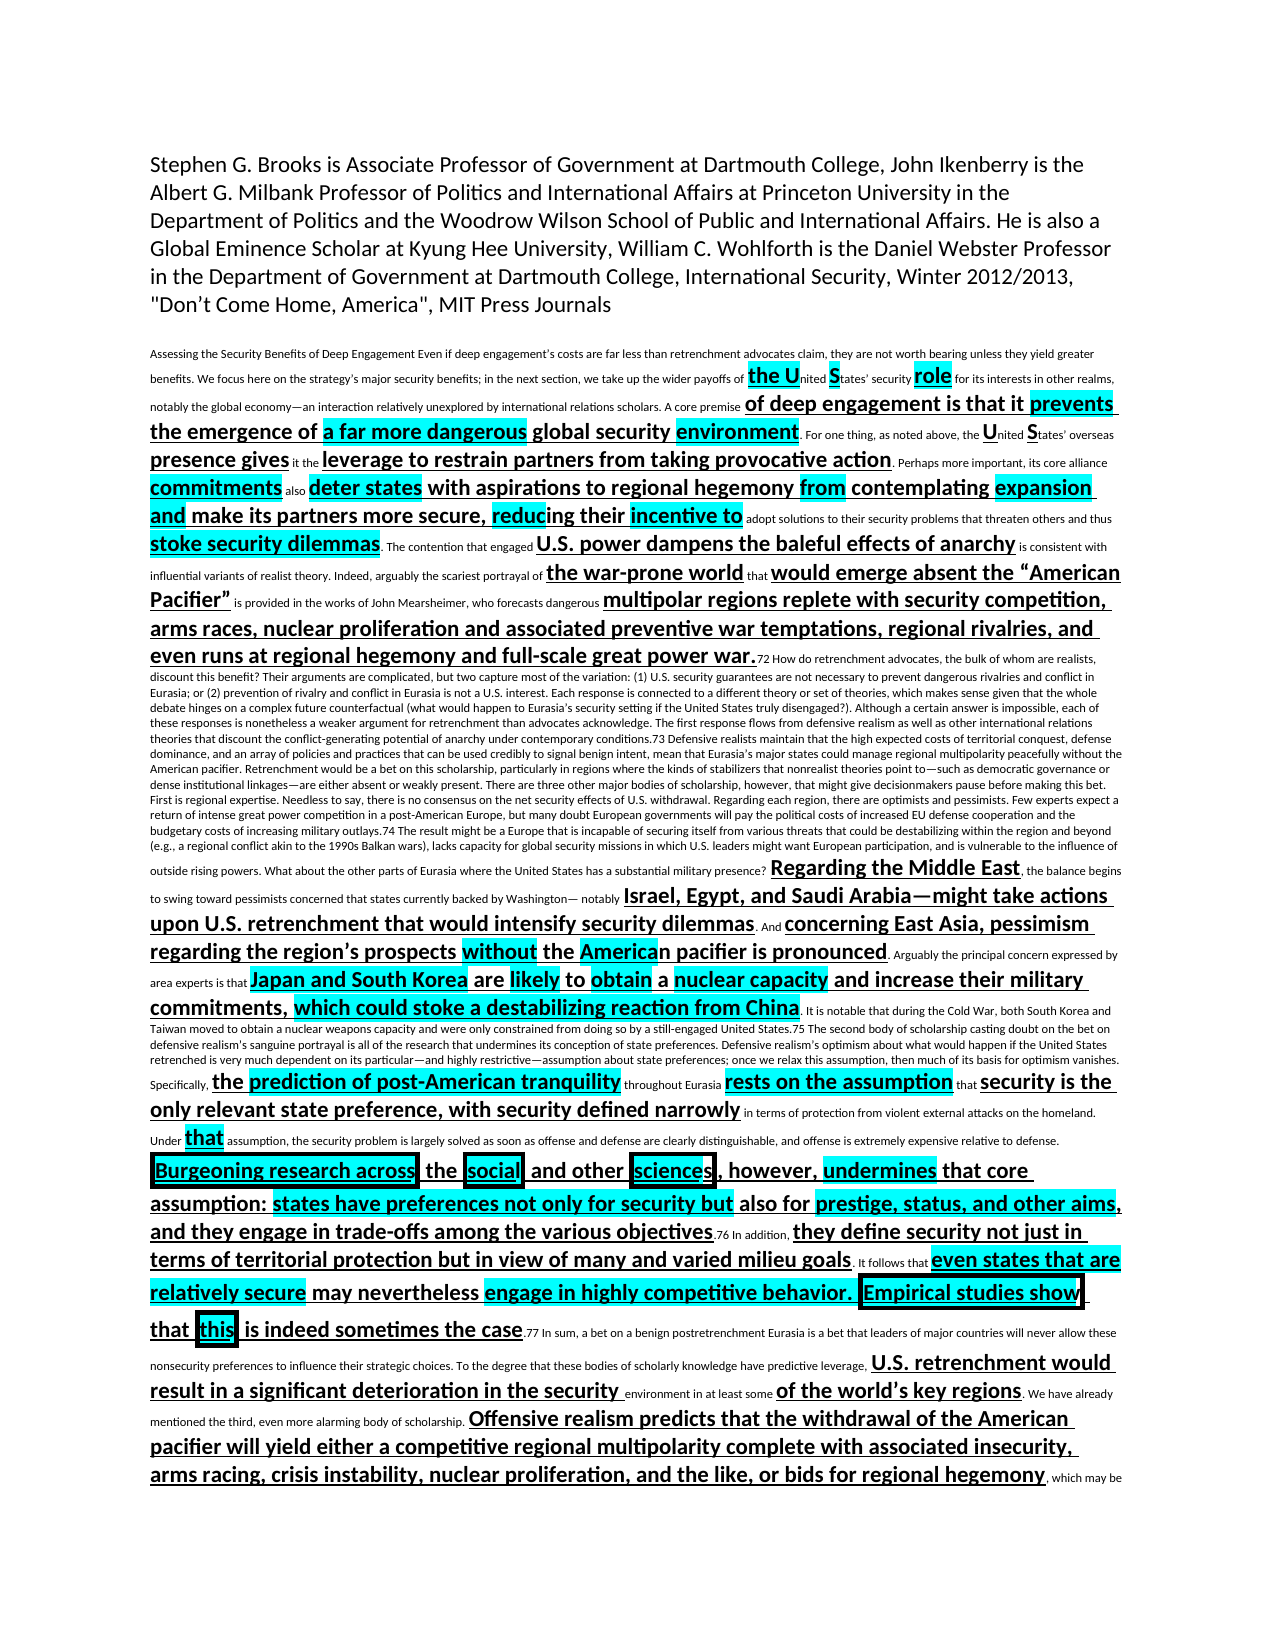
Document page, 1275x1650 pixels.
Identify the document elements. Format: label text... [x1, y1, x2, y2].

text Stephen G. Brooks is Associate Professor of Government at Dartmouth College, John Ikenberry is the Albert G. Milbank Professor of Politics and International Affairs at Princeton University in the Department of Politics and the Woodrow Wilson School of Public and International Affairs. He is also a Global Eminence Scholar at Kyung Hee University, William C. Wohlforth is the Daniel Webster Professor in the Department of Government at Dartmouth College, International Security, Winter 2012/2013, "Don’t Come Home, America", MIT Press Journals [150, 150, 1125, 318]
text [150, 346, 1125, 1488]
